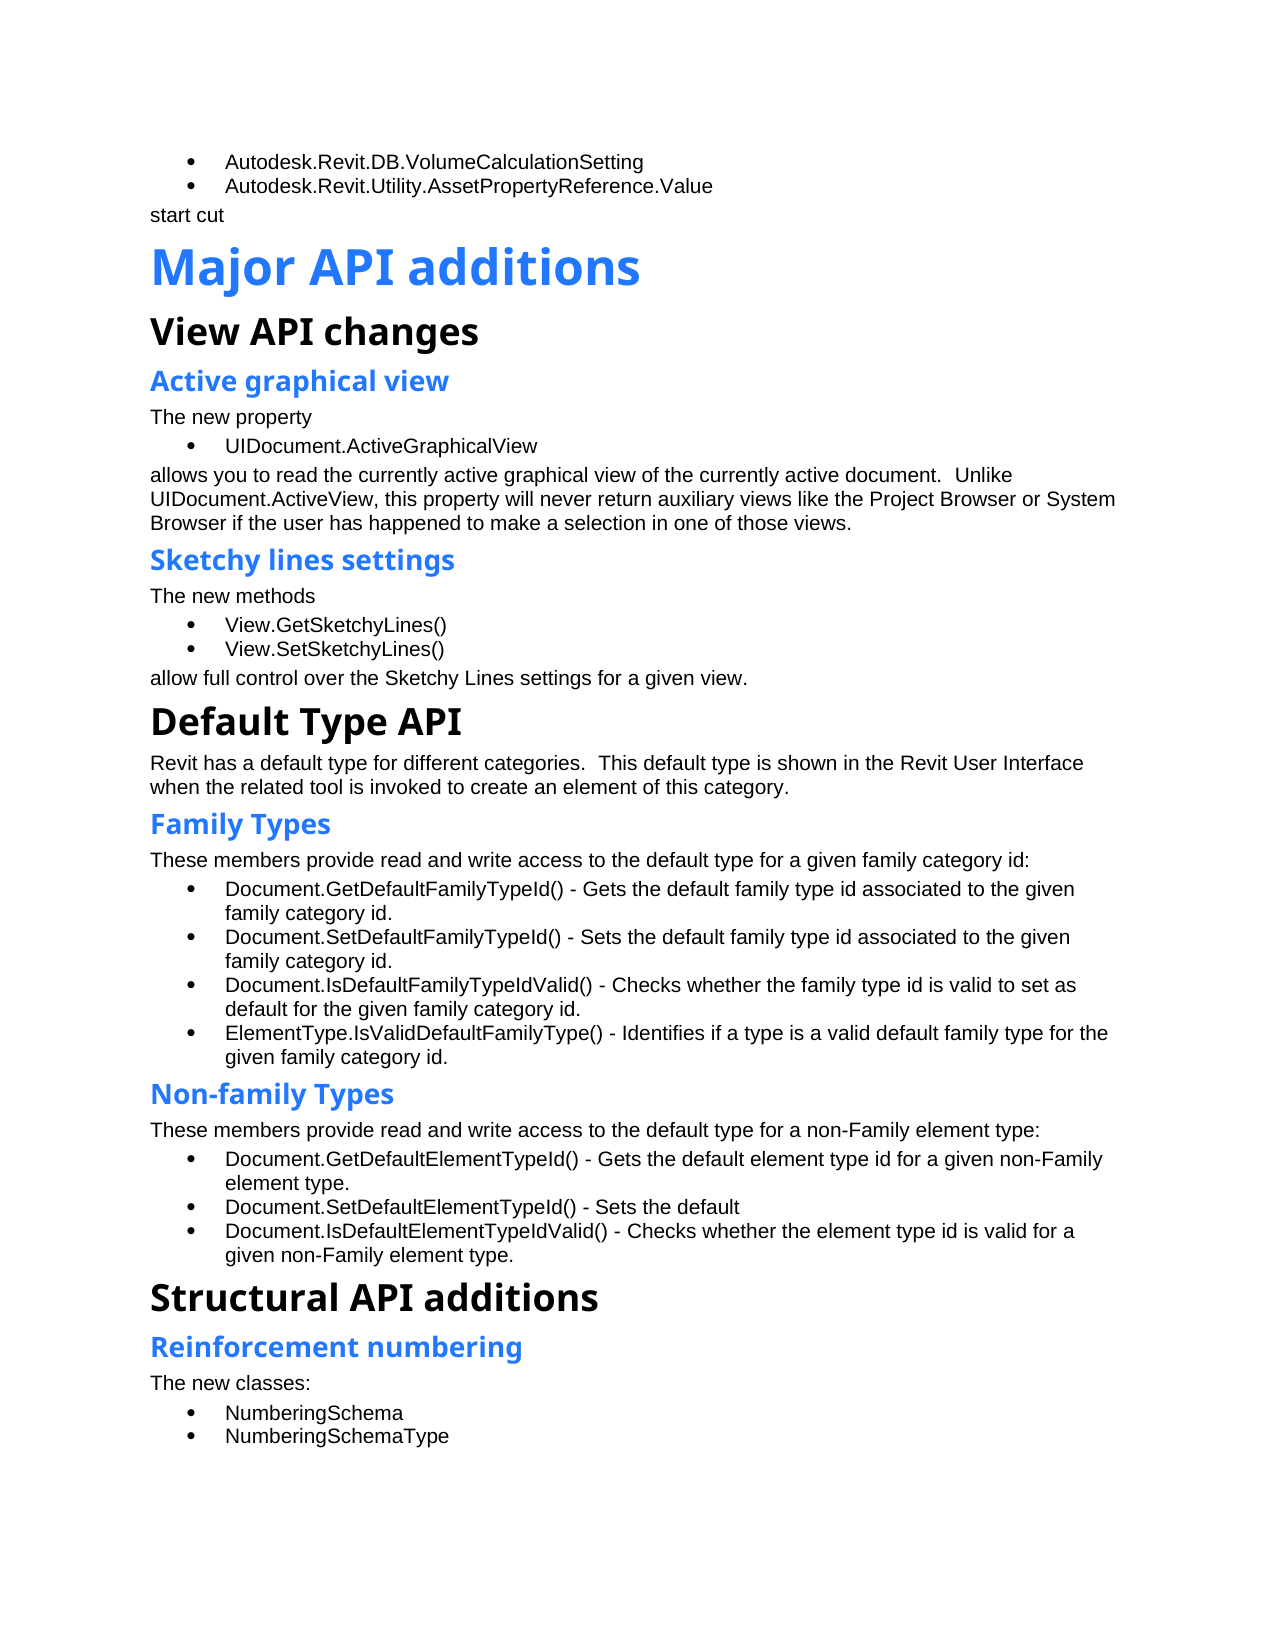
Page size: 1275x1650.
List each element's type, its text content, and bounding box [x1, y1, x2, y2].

subtitle Major API additions [150, 232, 1125, 300]
list UIDocument.ActiveGraphicalView [187, 434, 1125, 458]
subtitle Reinforcement numbering [150, 1328, 1125, 1366]
subtitle View API changes [150, 306, 1125, 357]
text The new methods [150, 584, 1125, 608]
subtitle Active graphical view [150, 362, 1125, 400]
text These members provide read and write access to the default type for a given family category id: [150, 848, 1125, 872]
list ElementType.IsValidDefaultFamilyType() - Identifies if a type is a valid default family type for the given family category id. [187, 1021, 1125, 1069]
subtitle Structural API additions [150, 1272, 1125, 1323]
list Document.SetDefaultFamilyTypeId() - Sets the default family type id associated to the given family category id. [187, 925, 1125, 973]
text The new property [150, 405, 1125, 429]
subtitle Default Type API [150, 695, 1125, 746]
list Document.GetDefaultFamilyTypeId() - Gets the default family type id associated to the given family category id. [187, 877, 1125, 925]
list Autodesk.Revit.Utility.AssetPropertyReference.Value [187, 174, 1125, 198]
text allow full control over the Sketchy Lines settings for a given view. [150, 666, 1125, 690]
subtitle Family Types [150, 804, 1125, 843]
list View.GetSketchyLines() [187, 613, 1125, 637]
subtitle Sketchy lines settings [150, 540, 1125, 579]
text start cut [150, 203, 1125, 227]
list NumberingSchemaType [187, 1424, 1125, 1448]
list Document.IsDefaultElementTypeIdValid() - Checks whether the element type id is valid for a given non-Family element type. [187, 1218, 1125, 1267]
list View.SetSketchyLines() [187, 637, 1125, 661]
list Document.GetDefaultElementTypeId() - Gets the default element type id for a given non-Family element type. [187, 1146, 1125, 1194]
list Document.IsDefaultFamilyTypeIdValid() - Checks whether the family type id is valid to set as default for the given family category id. [187, 973, 1125, 1021]
text The new classes: [150, 1371, 1125, 1395]
list Document.SetDefaultElementTypeId() - Sets the default [187, 1194, 1125, 1218]
text These members provide read and write access to the default type for a non-Family element type: [150, 1117, 1125, 1141]
text Revit has a default type for different categories. This default type is shown in the Revit User Interface when the related tool is invoked to create an element of this category. [150, 751, 1125, 799]
subtitle Non-family Types [150, 1074, 1125, 1112]
list NumberingSchema [187, 1400, 1125, 1424]
text allows you to read the currently active graphical view of the currently active document. Unlike UIDocument.ActiveView, this property will never return auxiliary views like the Project Browser or System Browser if the user has happened to make a selection in one of those views. [150, 463, 1125, 535]
list Autodesk.Revit.DB.VolumeCalculationSetting [187, 150, 1125, 174]
